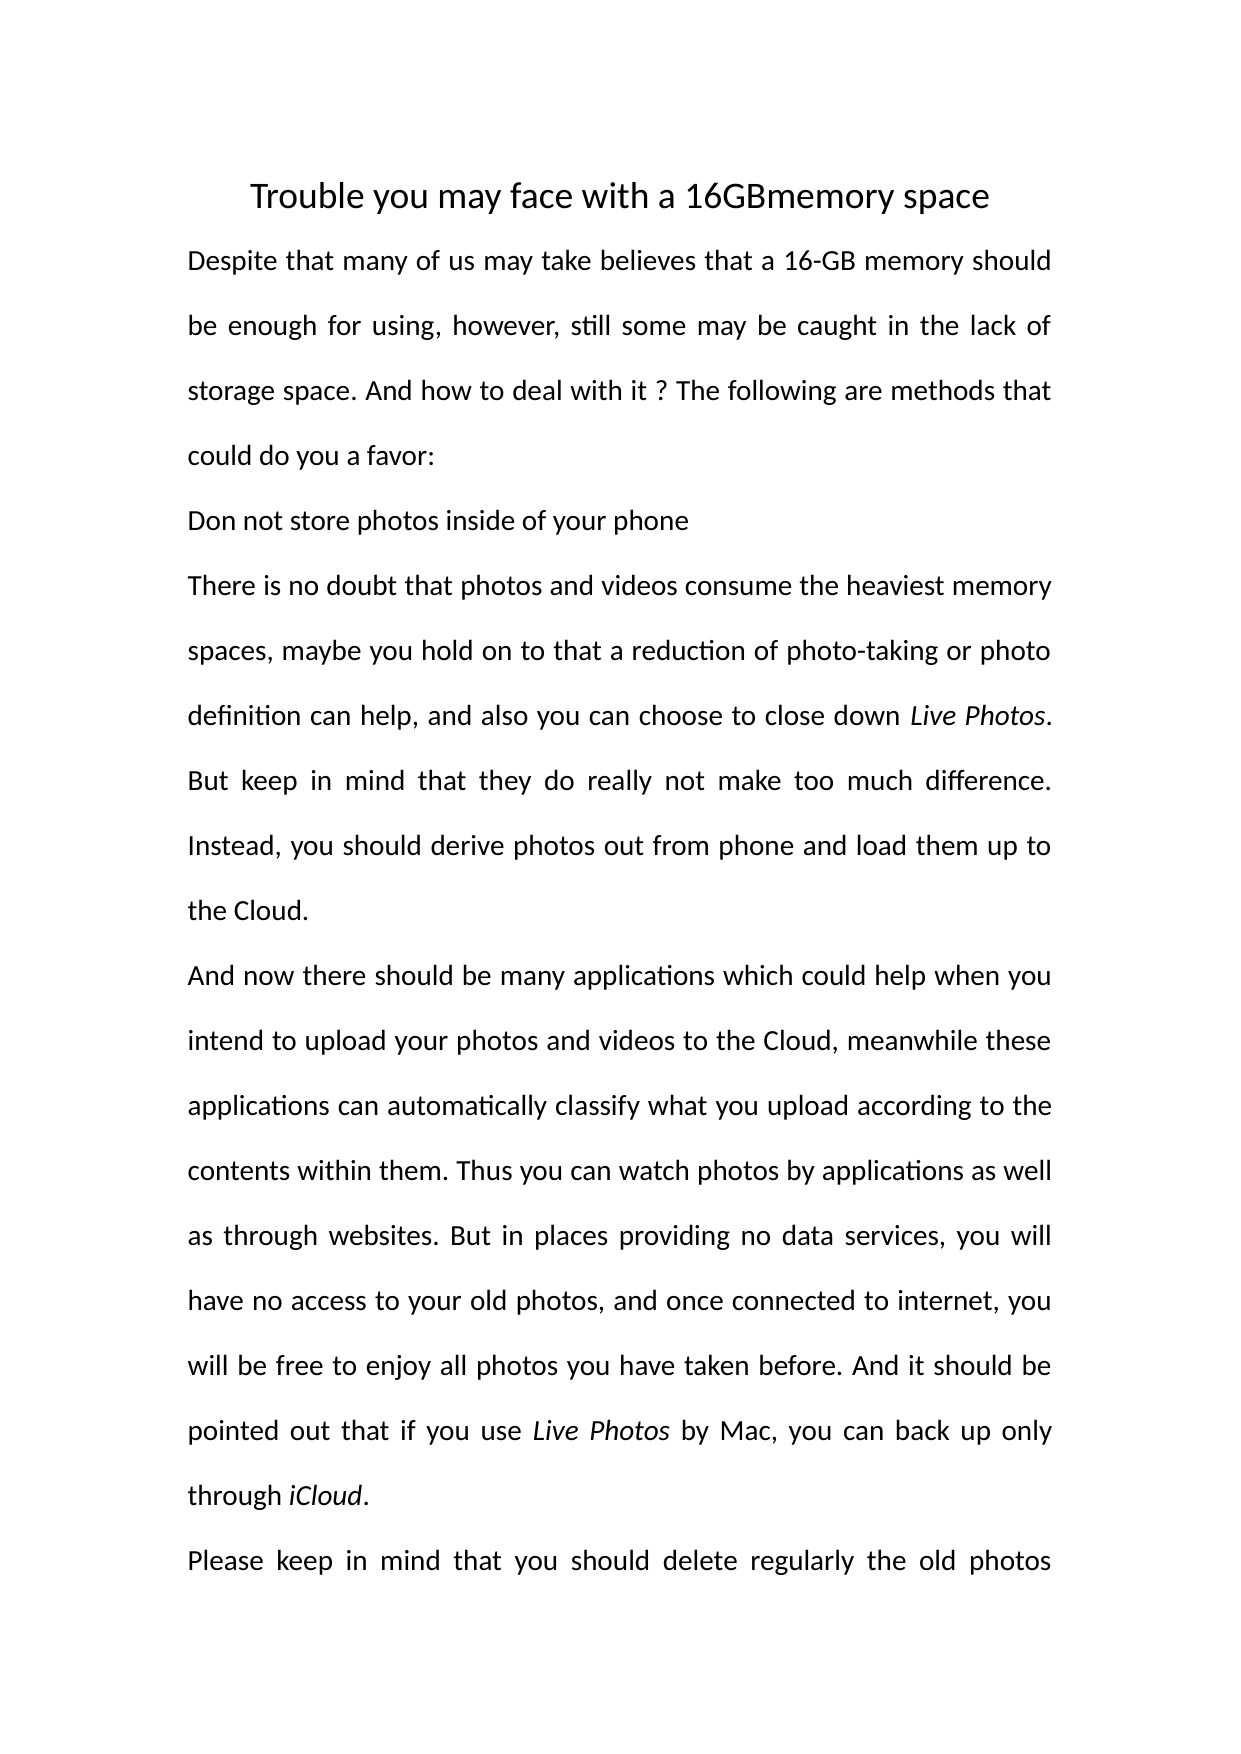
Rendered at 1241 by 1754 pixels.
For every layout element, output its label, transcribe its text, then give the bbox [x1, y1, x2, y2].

text And now there should be many applications which could help when you intend to upload your photos and videos to the Cloud, meanwhile these applications can automatically classify what you upload according to the contents within them. Thus you can watch photos by applications as well as through websites. But in places providing no data services, you will have no access to your old photos, and once connected to internet, you will be free to enjoy all photos you have taken before. And it should be pointed out that if you use Live Photos by Mac, you can back up only through iCloud. [187, 942, 1053, 1527]
text Trouble you may face with a 16GBmemory space [187, 162, 1053, 227]
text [187, 1527, 1053, 1592]
text Don not store photos inside of your phone [187, 487, 1053, 552]
text There is no doubt that photos and videos consume the heaviest memory spaces, maybe you hold on to that a reduction of photo-taking or photo definition can help, and also you can choose to close down Live Photos. But keep in mind that they do really not make too much difference. Instead, you should derive photos out from phone and load them up to the Cloud. [187, 552, 1053, 942]
text Despite that many of us may take believes that a 16-GB memory should be enough for using, however, still some may be caught in the lack of storage space. And how to deal with it ? The following are methods that could do you a favor: [187, 227, 1053, 487]
